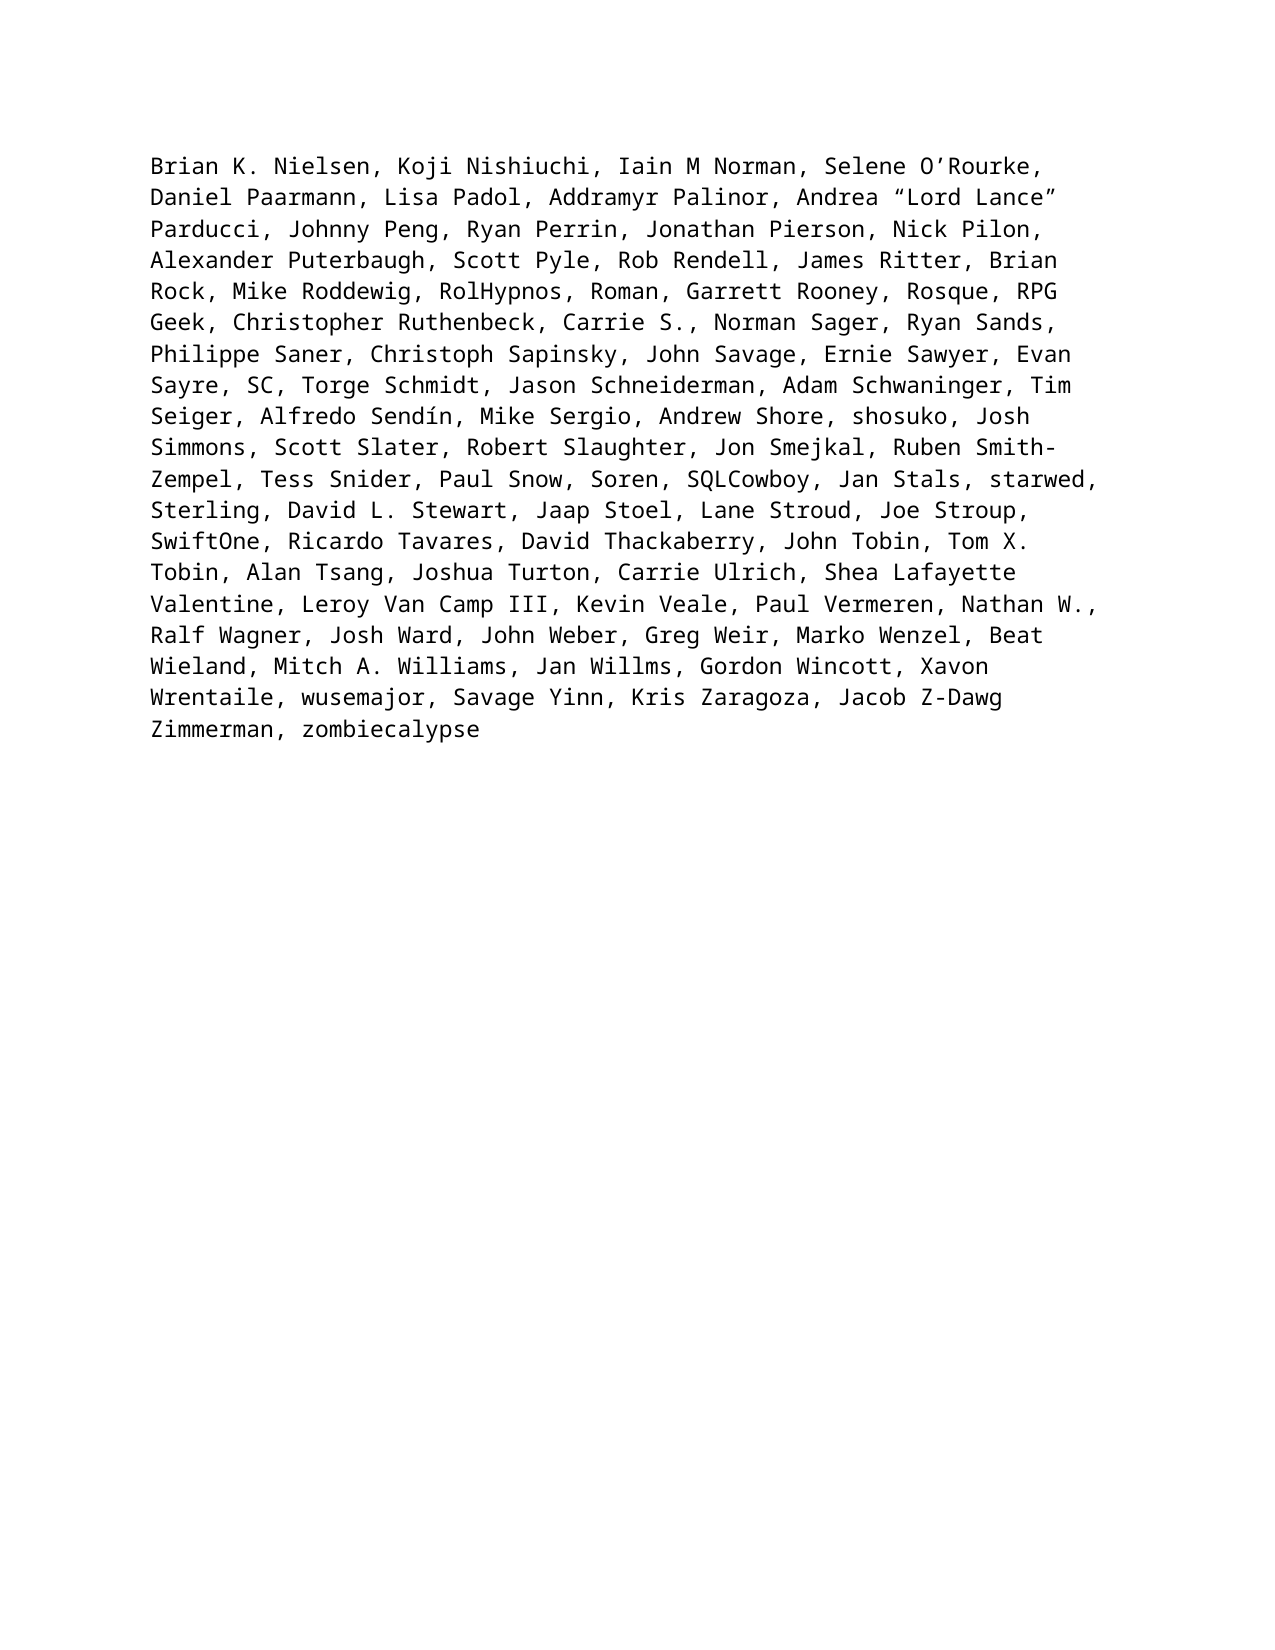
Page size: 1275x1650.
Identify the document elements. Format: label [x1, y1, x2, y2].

text [150, 150, 1125, 744]
